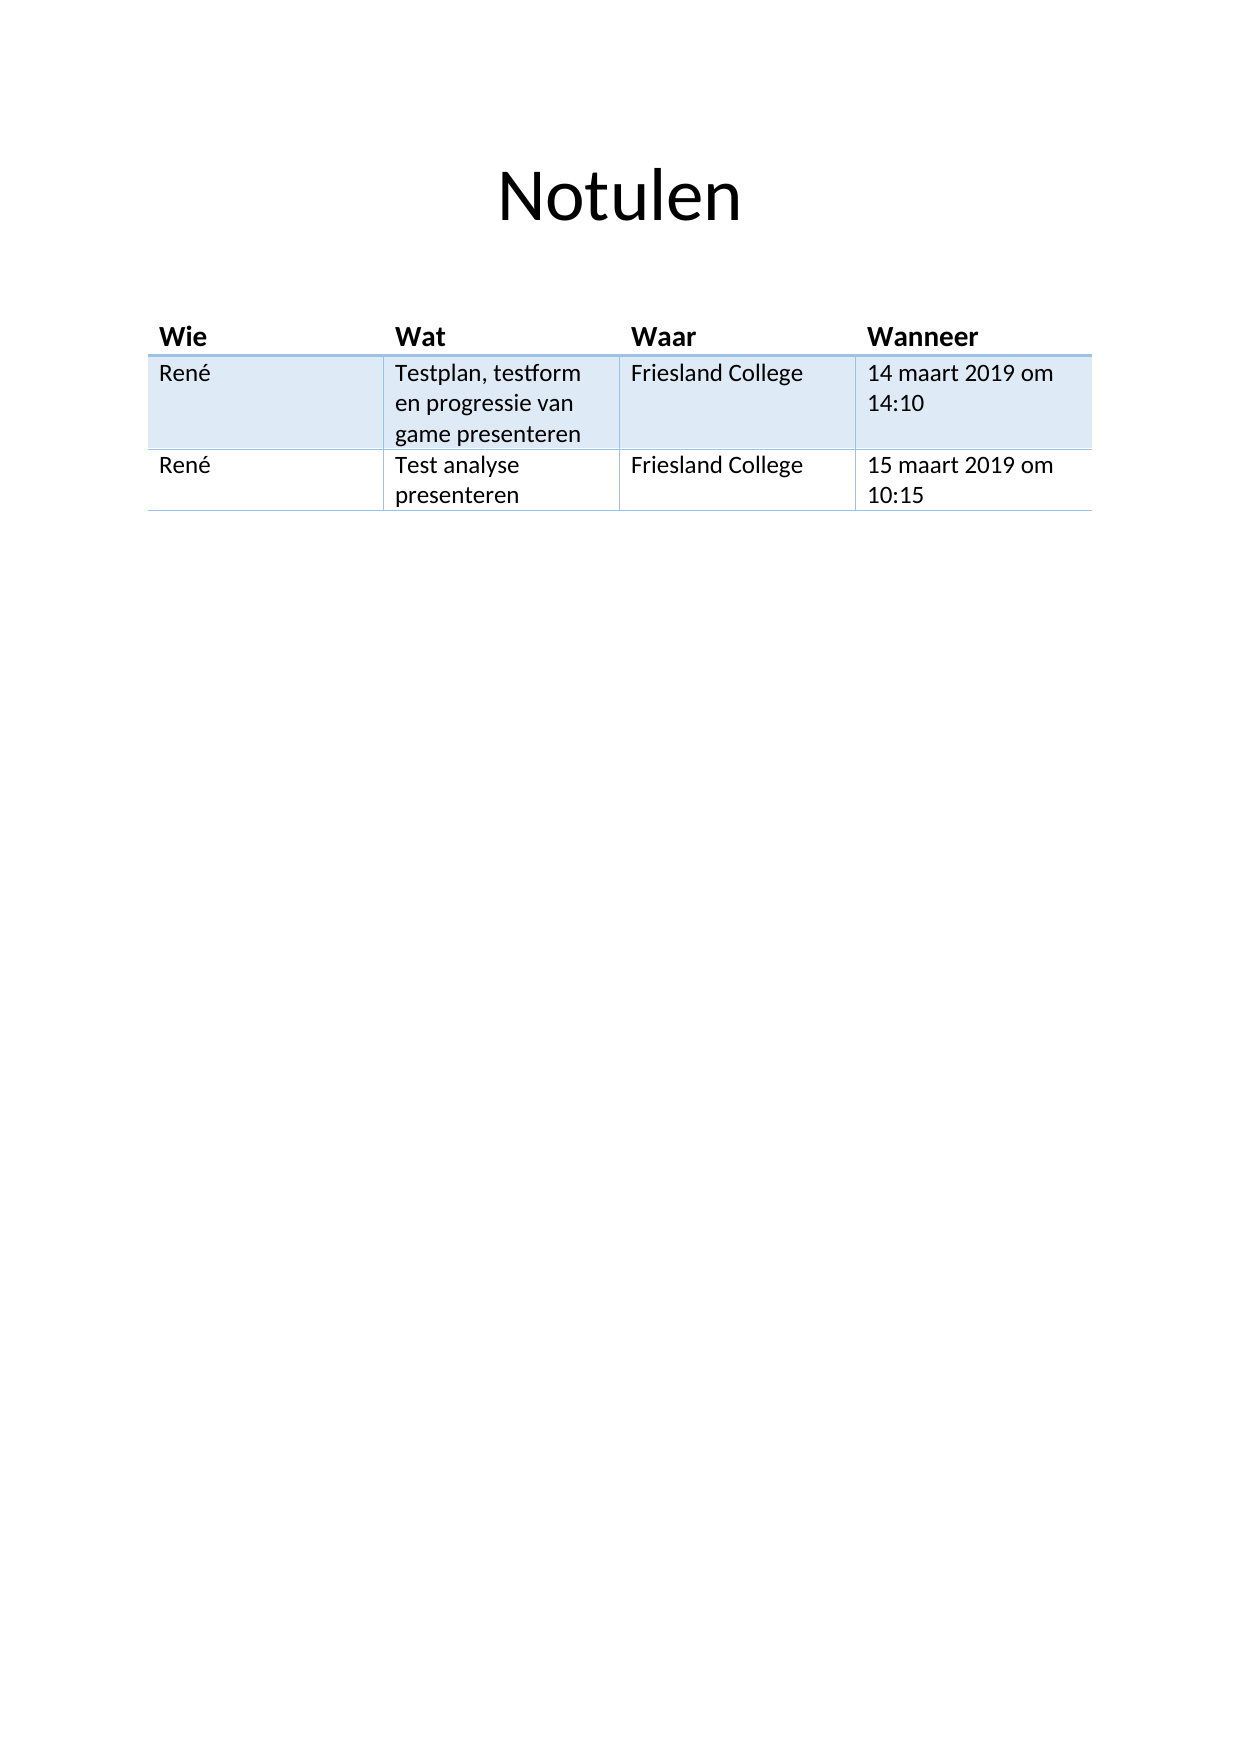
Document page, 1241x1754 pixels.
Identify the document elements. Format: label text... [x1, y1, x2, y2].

text Notulen [148, 148, 1093, 239]
table_cell Friesland College [620, 357, 855, 448]
table_cell Test analyse presenteren [384, 450, 619, 510]
table_header Wanneer [856, 318, 1092, 354]
table_cell Friesland College [620, 450, 855, 510]
table_header Wie [148, 318, 383, 354]
table_cell René [148, 357, 383, 448]
table_header Waar [620, 318, 856, 354]
table_cell 14 maart 2019 om 14:10 [856, 357, 1092, 448]
table_cell Testplan, testform en progressie van game presenteren [384, 357, 619, 448]
table_cell 15 maart 2019 om 10:15 [856, 450, 1092, 510]
table_header Wat [384, 318, 619, 354]
table_cell René [148, 450, 383, 510]
